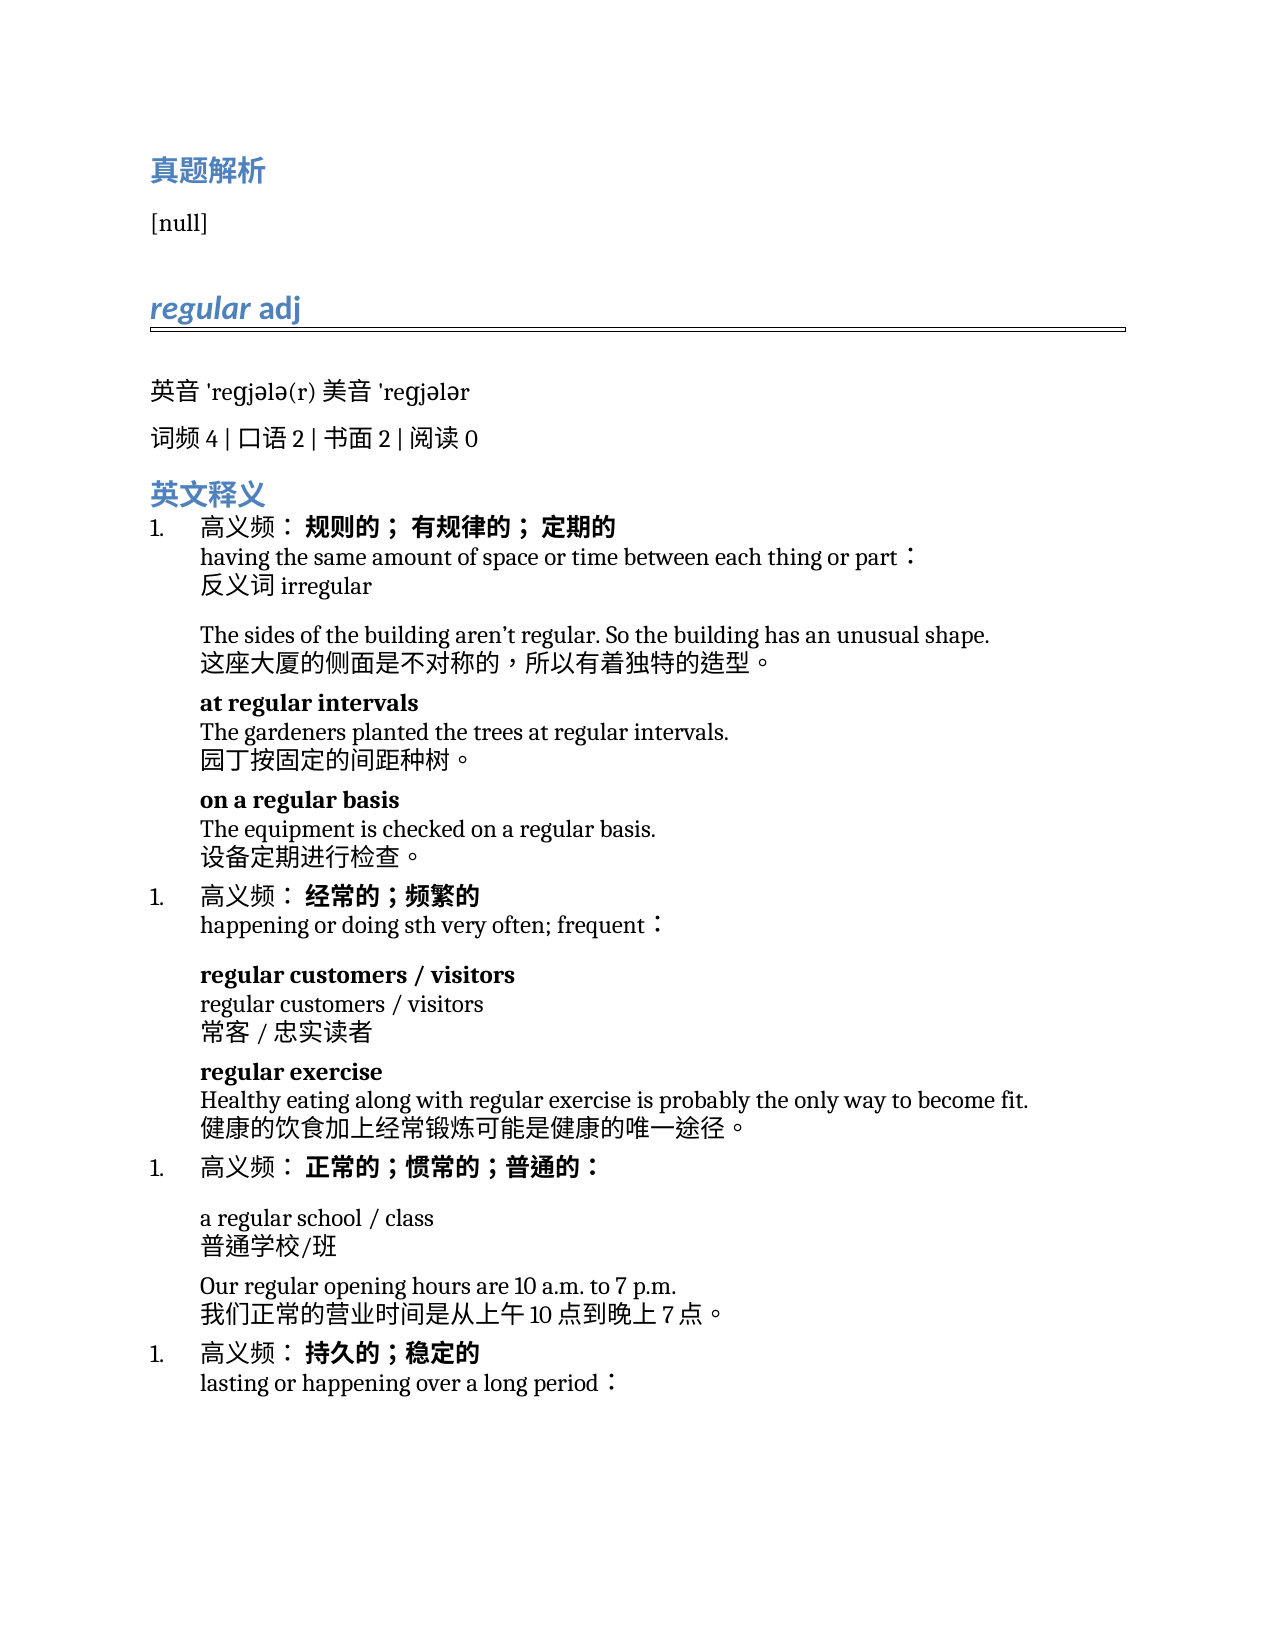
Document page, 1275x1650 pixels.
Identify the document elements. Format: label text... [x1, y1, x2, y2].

text on a regular basis The equipment is checked on a regular basis. 设备定期进行检查。 [200, 786, 1075, 872]
subtitle 英文释义 [150, 474, 1125, 514]
text regular exercise Healthy eating along with regular exercise is probably the only way to become fit. 健康的饮食加上经常锻炼可能是健康的唯一途径。 [200, 1058, 1075, 1144]
list 高义频： 经常的；频繁的 happening or doing sth very often; frequent： [150, 883, 1125, 940]
subtitle regular adj [150, 287, 1125, 327]
list 高义频： 正常的；惯常的；普通的： [150, 1154, 1125, 1183]
text Our regular opening hours are 10 a.m. to 7 p.m. 我们正常的营业时间是从上午10点到晚上7点。 [200, 1272, 1075, 1329]
text The sides of the building aren’t regular. So the building has an unusual shape. 这座大厦的侧面是不对称的，所以有着独特的造型。 [200, 621, 1075, 679]
subtitle 真题解析 [150, 150, 1125, 190]
text at regular intervals The gardeners planted the trees at regular intervals. 园丁按固定的间距种树。 [200, 689, 1075, 776]
text 英音 'reɡjələ(r) 美音 'reɡjələr [150, 377, 1125, 406]
text a regular school / class 普通学校/班 [200, 1204, 1075, 1261]
list 高义频： 持久的；稳定的 lasting or happening over a long period： [150, 1340, 1125, 1397]
list 高义频： 规则的； 有规律的； 定期的 having the same amount of space or time between each thing or part： 反义词 irregular [150, 514, 1125, 601]
text 词频 4 | 口语 2 | 书面 2 | 阅读 0 [150, 425, 1125, 454]
text regular customers / visitors regular customers / visitors 常客 / 忠实读者 [200, 961, 1075, 1047]
text [null] [150, 208, 1125, 237]
